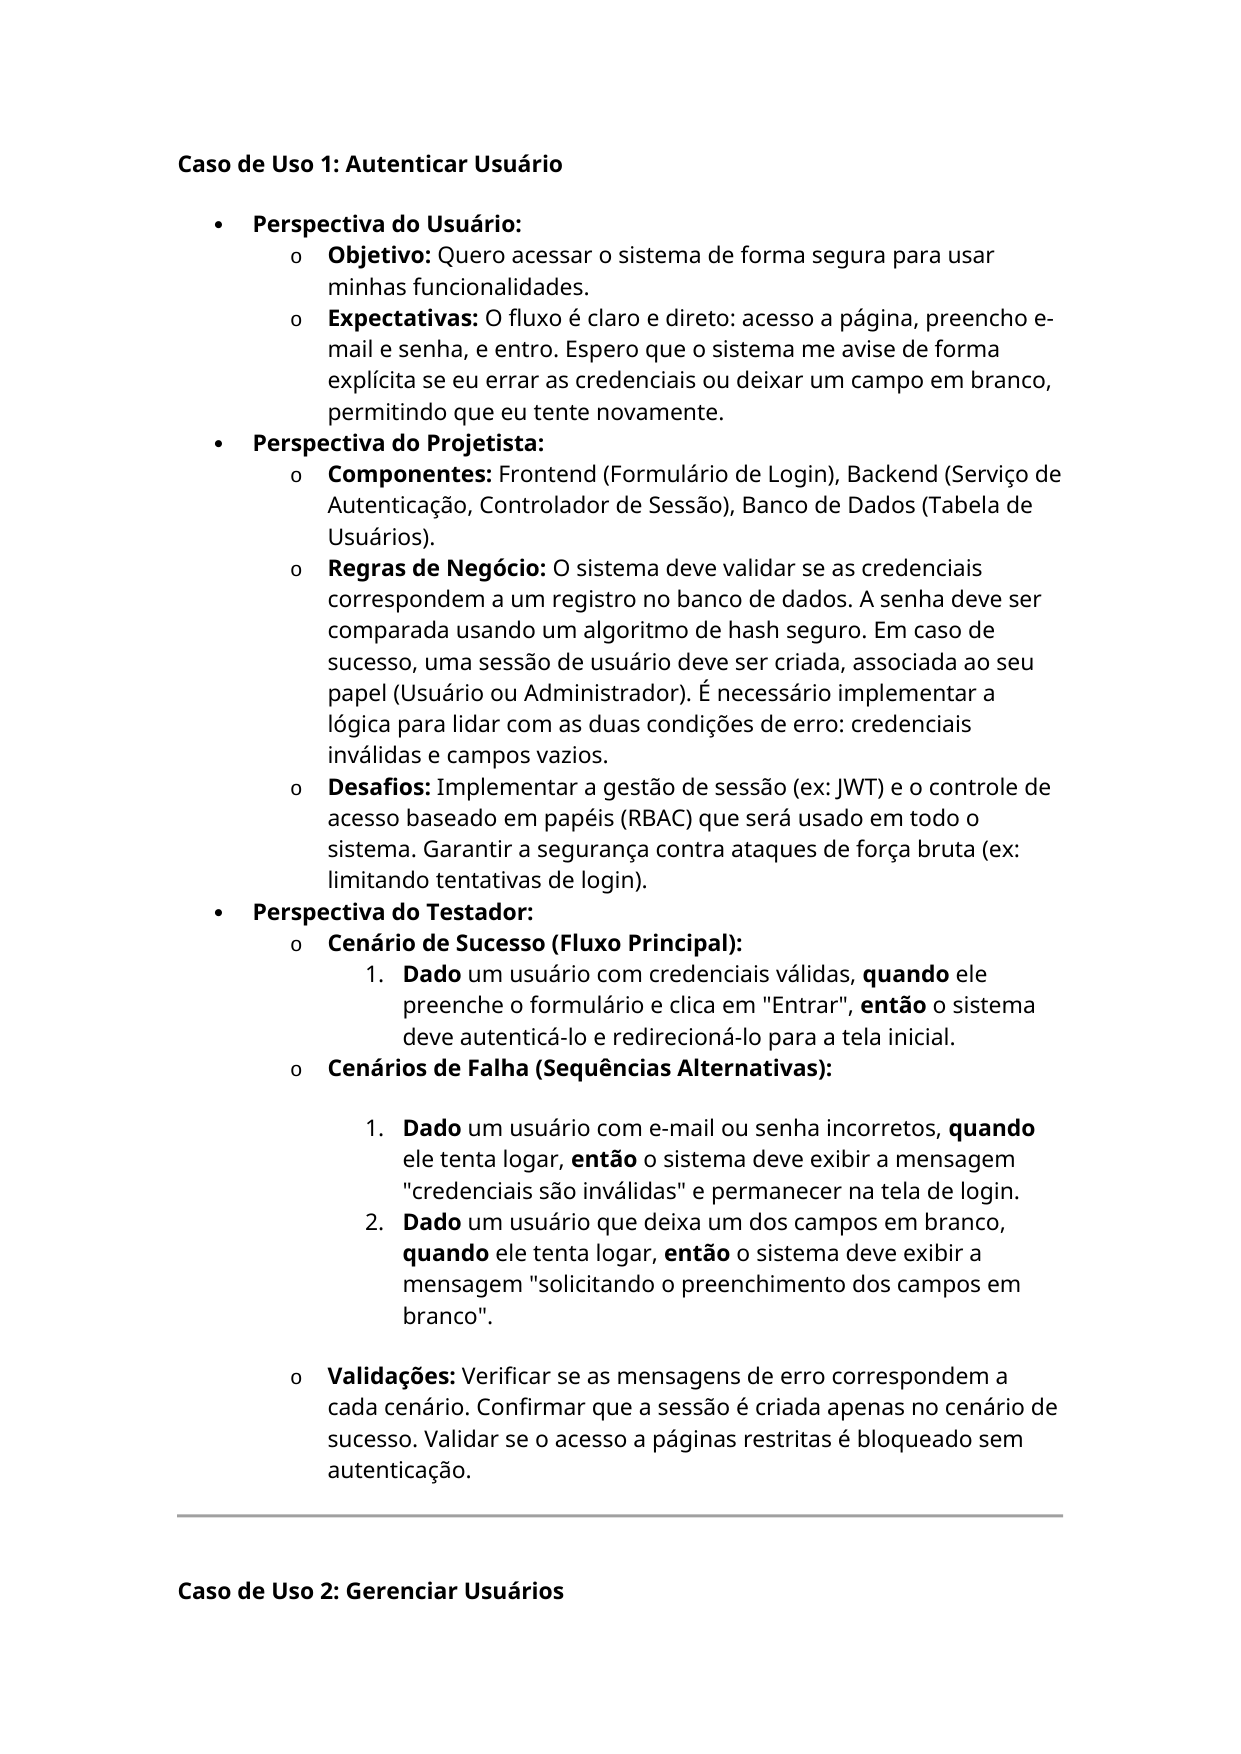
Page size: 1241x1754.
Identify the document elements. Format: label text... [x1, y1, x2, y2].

text Caso de Uso 1: Autenticar Usuário [177, 148, 1063, 179]
list Regras de Negócio: O sistema deve validar se as credenciais correspondem a um registro no banco de dados. A senha deve ser comparada usando um algoritmo de hash seguro. Em caso de sucesso, uma sessão de usuário deve ser criada, associada ao seu papel (Usuário ou Administrador). É necessário implementar a lógica para lidar com as duas condições de erro: credenciais inválidas e campos vazios. [290, 552, 1063, 771]
list Cenário de Sucesso (Fluxo Principal): [290, 927, 1063, 958]
list Dado um usuário com e-mail ou senha incorretos, quando ele tenta logar, então o sistema deve exibir a mensagem "credenciais são inválidas" e permanecer na tela de login. [365, 1112, 1063, 1206]
list Expectativas: O fluxo é claro e direto: acesso a página, preencho e-mail e senha, e entro. Espero que o sistema me avise de forma explícita se eu errar as credenciais ou deixar um campo em branco, permitindo que eu tente novamente. [290, 302, 1063, 427]
list Desafios: Implementar a gestão de sessão (ex: JWT) e o controle de acesso baseado em papéis (RBAC) que será usado em todo o sistema. Garantir a segurança contra ataques de força bruta (ex: limitando tentativas de login). [290, 771, 1063, 896]
list Cenários de Falha (Sequências Alternativas): [290, 1052, 1063, 1083]
list Dado um usuário que deixa um dos campos em branco, quando ele tenta logar, então o sistema deve exibir a mensagem "solicitando o preenchimento dos campos em branco". [365, 1206, 1063, 1331]
list Componentes: Frontend (Formulário de Login), Backend (Serviço de Autenticação, Controlador de Sessão), Banco de Dados (Tabela de Usuários). [290, 458, 1063, 552]
list Perspectiva do Projetista: [215, 427, 1063, 458]
list Objetivo: Quero acessar o sistema de forma segura para usar minhas funcionalidades. [290, 239, 1063, 302]
list Perspectiva do Usuário: [215, 208, 1063, 239]
text Caso de Uso 2: Gerenciar Usuários [177, 1575, 1063, 1606]
list Dado um usuário com credenciais válidas, quando ele preenche o formulário e clica em "Entrar", então o sistema deve autenticá-lo e redirecioná-lo para a tela inicial. [365, 958, 1063, 1052]
list Perspectiva do Testador: [215, 896, 1063, 927]
list Validações: Verificar se as mensagens de erro correspondem a cada cenário. Confirmar que a sessão é criada apenas no cenário de sucesso. Validar se o acesso a páginas restritas é bloqueado sem autenticação. [290, 1360, 1063, 1485]
